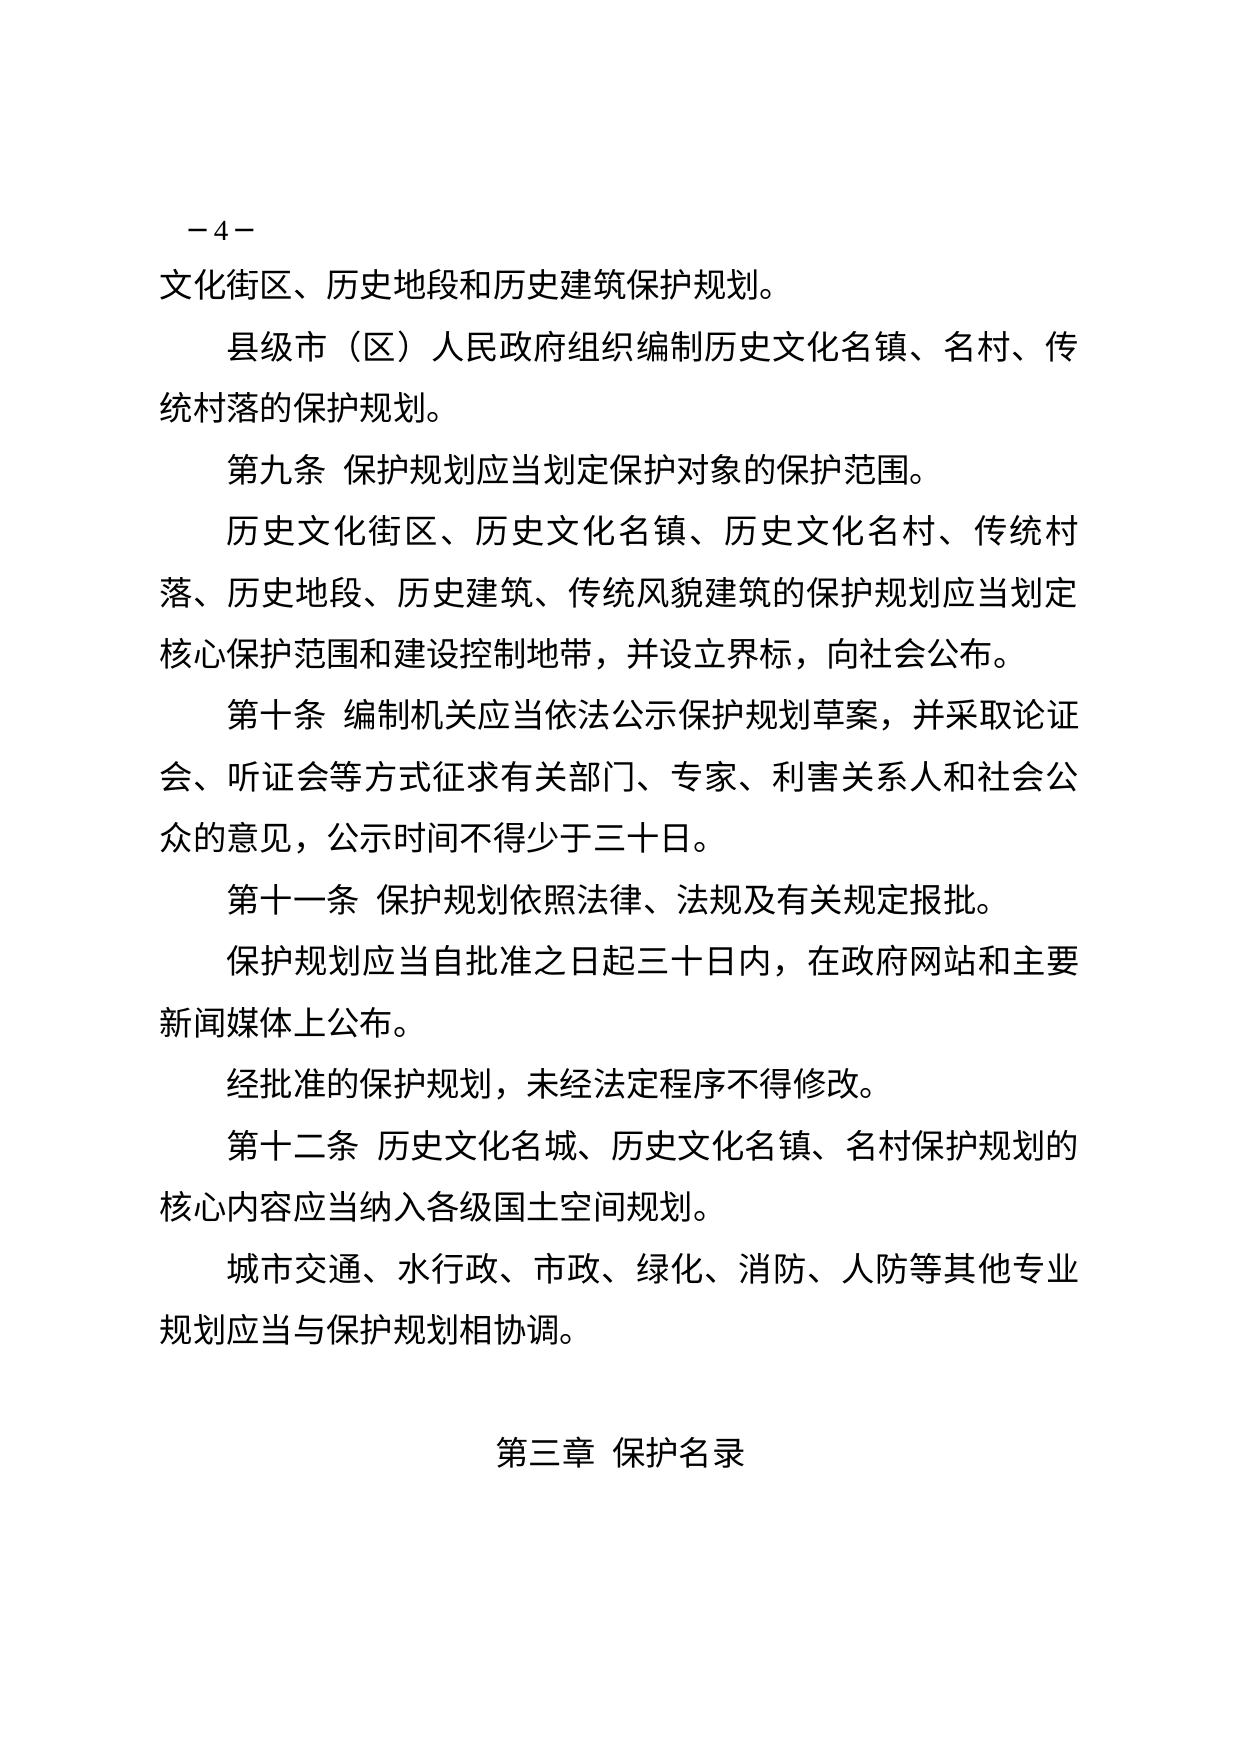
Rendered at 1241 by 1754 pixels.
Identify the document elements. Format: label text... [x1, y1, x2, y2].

text 历史文化街区、历史文化名镇、历史文化名村、传统村落、历史地段、历史建筑、传统风貌建筑的保护规划应当划定核心保护范围和建设控制地带，并设立界标，向社会公布。 [159, 268, 1081, 453]
text 第十一条 保护规划依照法律、法规及有关规定报批。 [159, 637, 1081, 698]
text 第十条 编制机关应当依法公示保护规划草案，并采取论证会、听证会等方式征求有关部门、专家、利害关系人和社会公众的意见，公示时间不得少于三十日。 [159, 453, 1081, 637]
text 保护规划应当自批准之日起三十日内，在政府网站和主要新闻媒体上公布。 [159, 698, 1081, 821]
text 经批准的保护规划，未经法定程序不得修改。 [159, 821, 1081, 883]
text 第十二条 历史文化名城、历史文化名镇、名村保护规划的核心内容应当纳入各级国土空间规划。 [159, 883, 1081, 1006]
text 第九条 保护规划应当划定保护对象的保护范围。 [159, 207, 1081, 268]
text 城市交通、水行政、市政、绿化、消防、人防等其他专业规划应当与保护规划相协调。 [159, 1006, 1081, 1129]
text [159, 1313, 1081, 1497]
subtitle 第三章 保护名录 [159, 1190, 1081, 1252]
